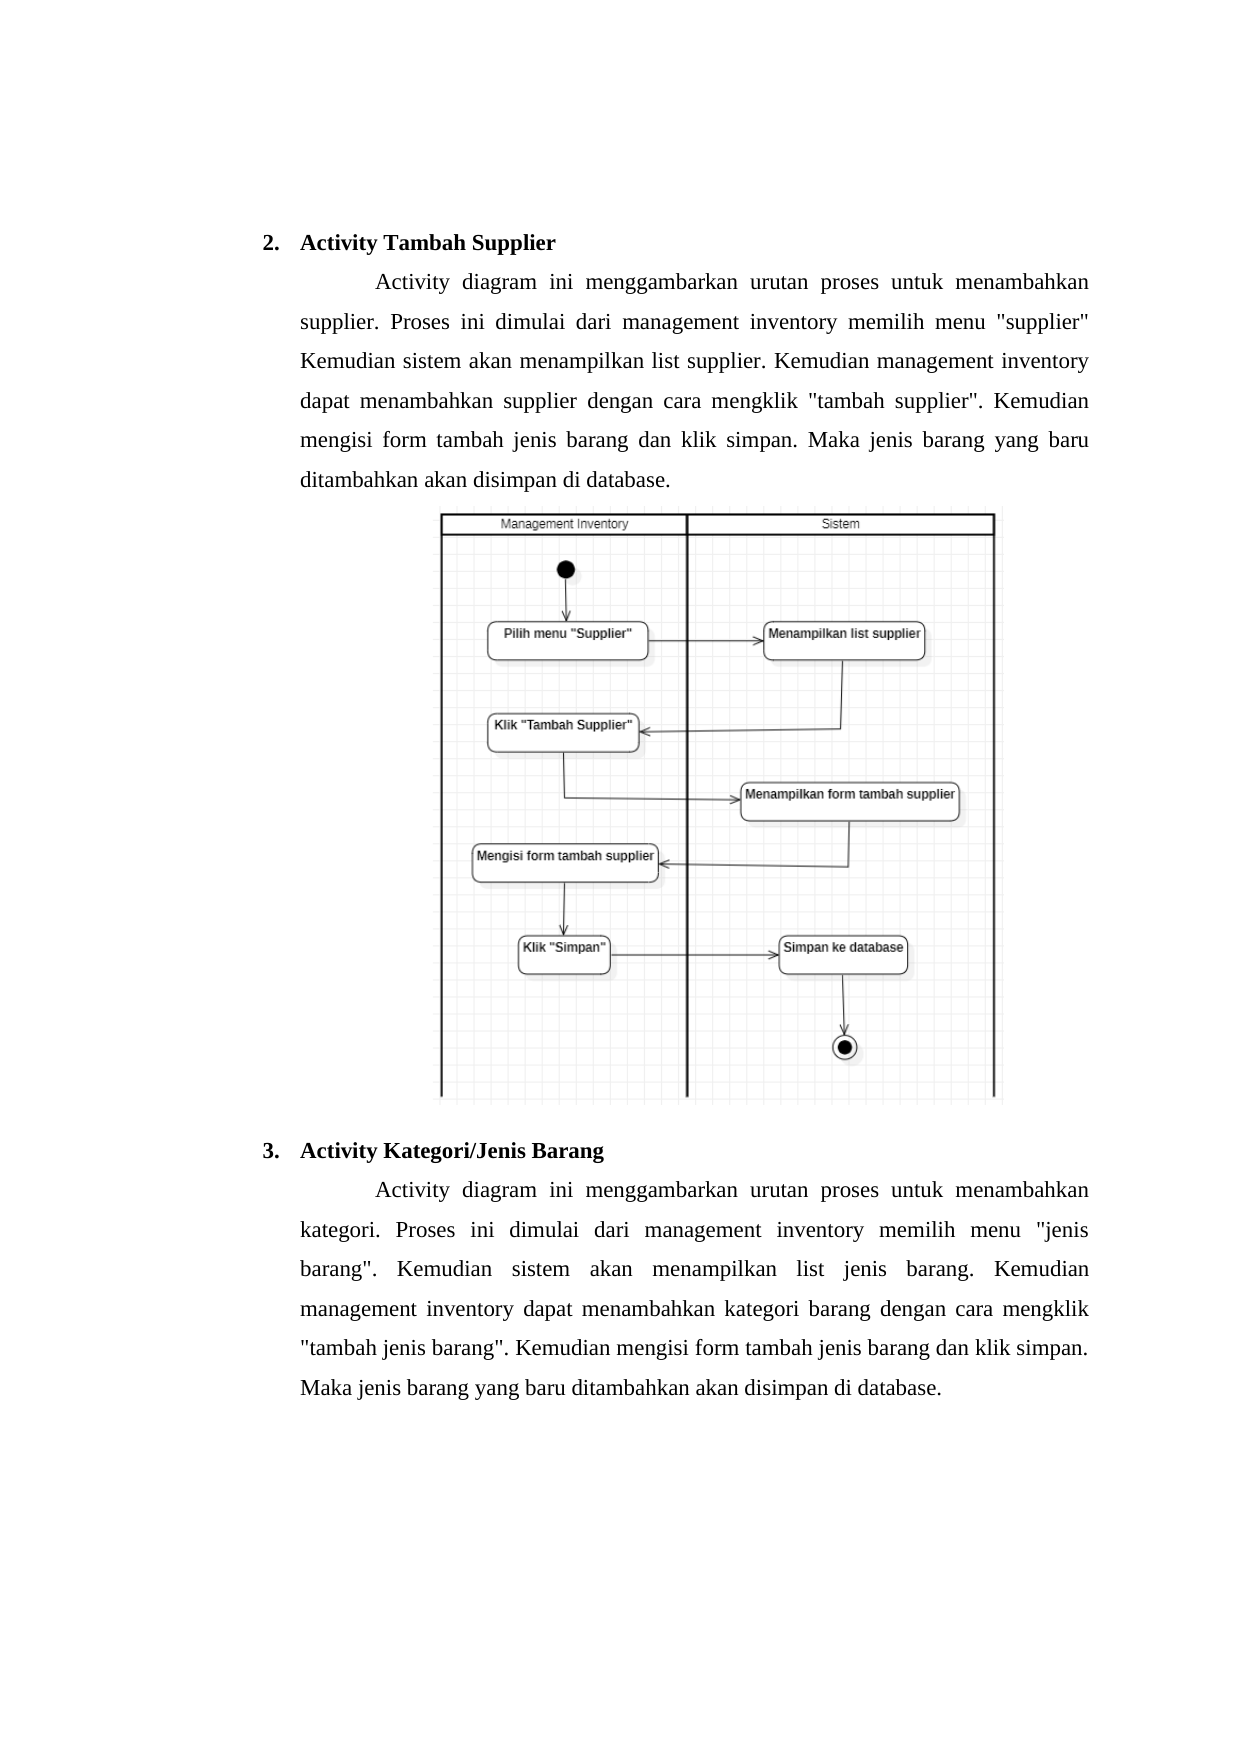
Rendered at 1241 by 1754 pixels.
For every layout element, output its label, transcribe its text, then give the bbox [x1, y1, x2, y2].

list Activity Tambah Supplier [262, 229, 1090, 255]
picture [432, 506, 1004, 1105]
text Activity diagram ini menggambarkan urutan proses untuk menambahkan supplier. Proses ini dimulai dari management inventory memilih menu "supplier" Kemudian sistem akan menampilkan list supplier. Kemudian management inventory dapat menambahkan supplier dengan cara mengklik "tambah supplier". Kemudian mengisi form tambah jenis barang dan klik simpan. Maka jenis barang yang baru ditambahkan akan disimpan di database. [300, 268, 1090, 492]
text Activity diagram ini menggambarkan urutan proses untuk menambahkan kategori. Proses ini dimulai dari management inventory memilih menu "jenis barang". Kemudian sistem akan menampilkan list jenis barang. Kemudian management inventory dapat menambahkan kategori barang dengan cara mengklik "tambah jenis barang". Kemudian mengisi form tambah jenis barang dan klik simpan. Maka jenis barang yang baru ditambahkan akan disimpan di database. [300, 1176, 1090, 1400]
list Activity Kategori/Jenis Barang [262, 1137, 1090, 1163]
